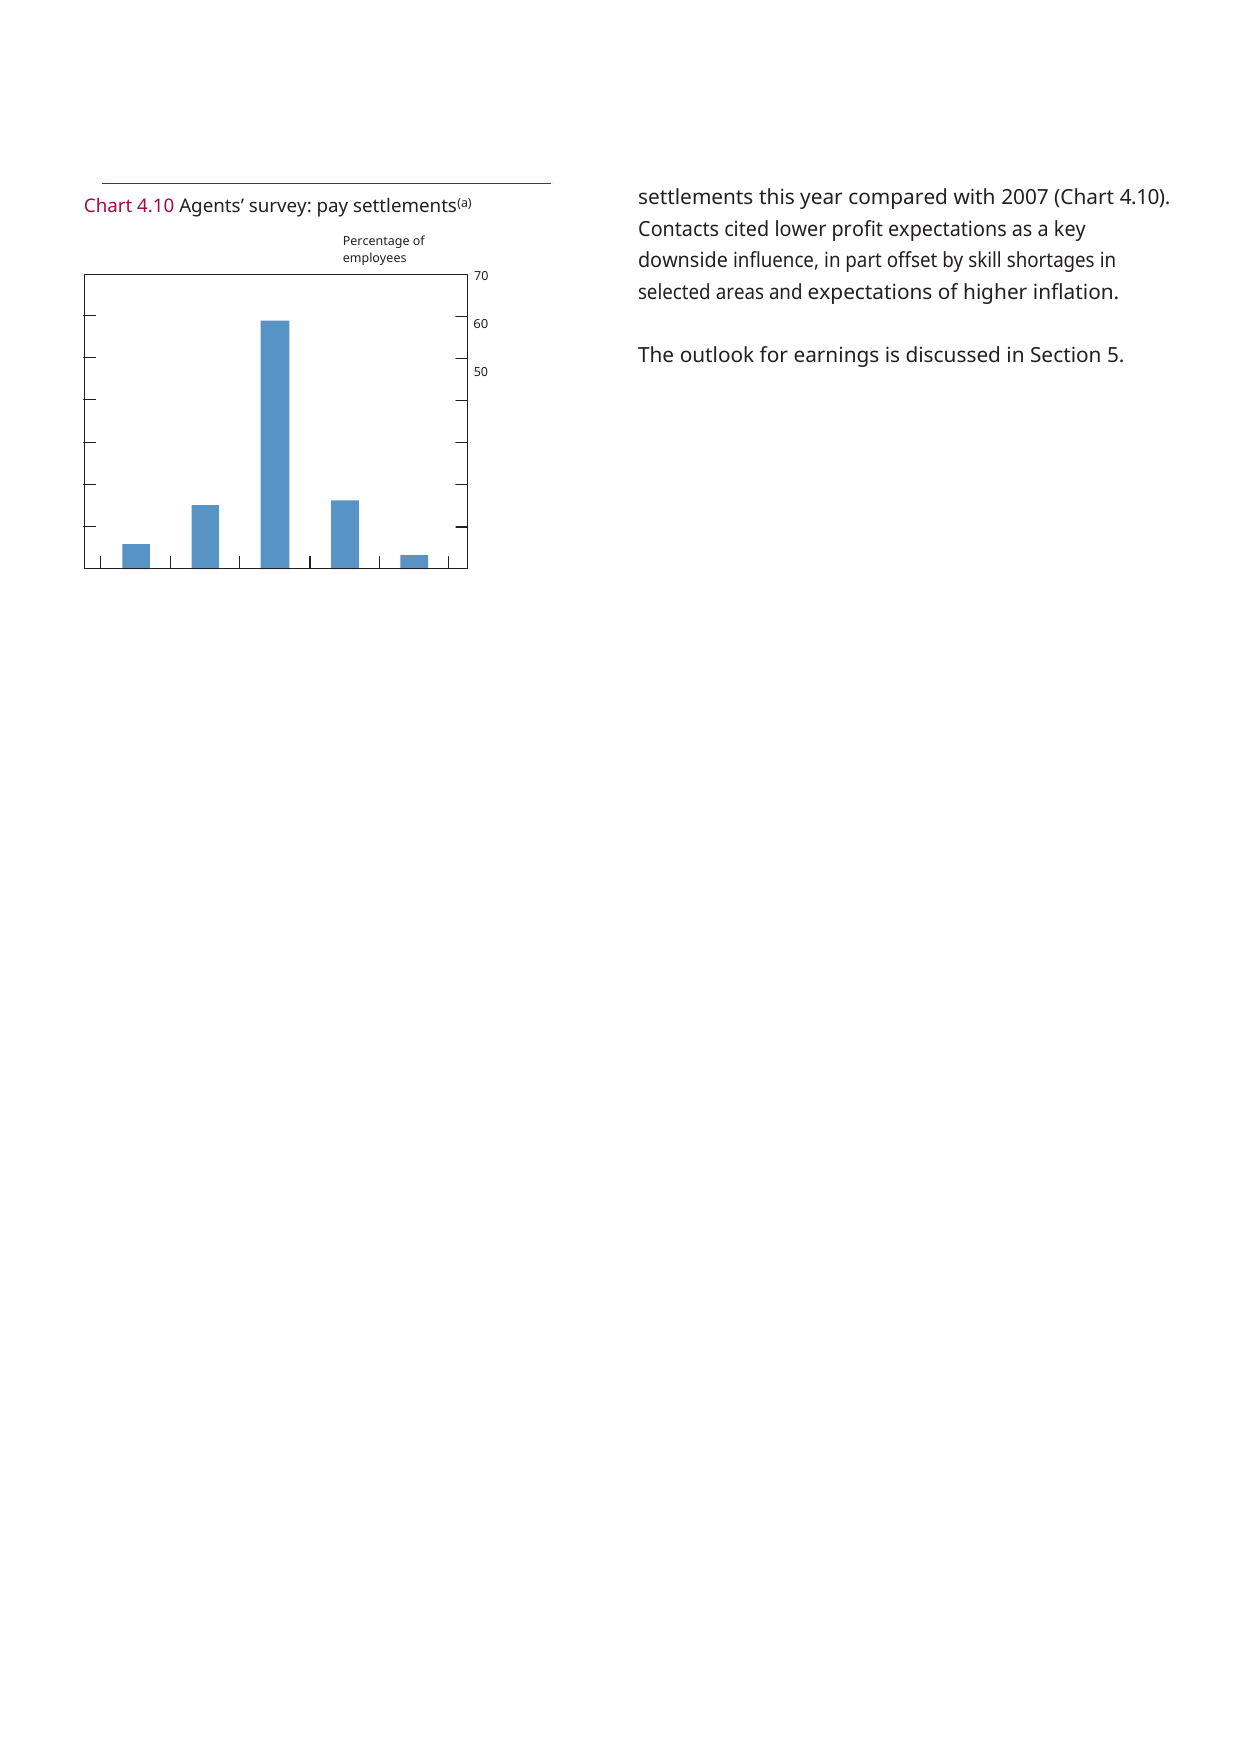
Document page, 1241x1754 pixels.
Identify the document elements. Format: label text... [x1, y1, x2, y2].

text Percentage of employees [343, 232, 491, 267]
text 50 [473, 363, 491, 380]
text 60 [473, 315, 491, 332]
text The outlook for earnings is discussed in Section 5. [638, 340, 1173, 369]
text settlements this year compared with 2007 (Chart 4.10). Contacts cited lower profit expectations as a key downside influence, in part offset by skill shortages in selected areas and expectations of higher inflation. [638, 182, 1173, 306]
text 70 [474, 267, 491, 284]
text Chart 4.10 Agents’ survey: pay settlements(a) [84, 193, 491, 218]
